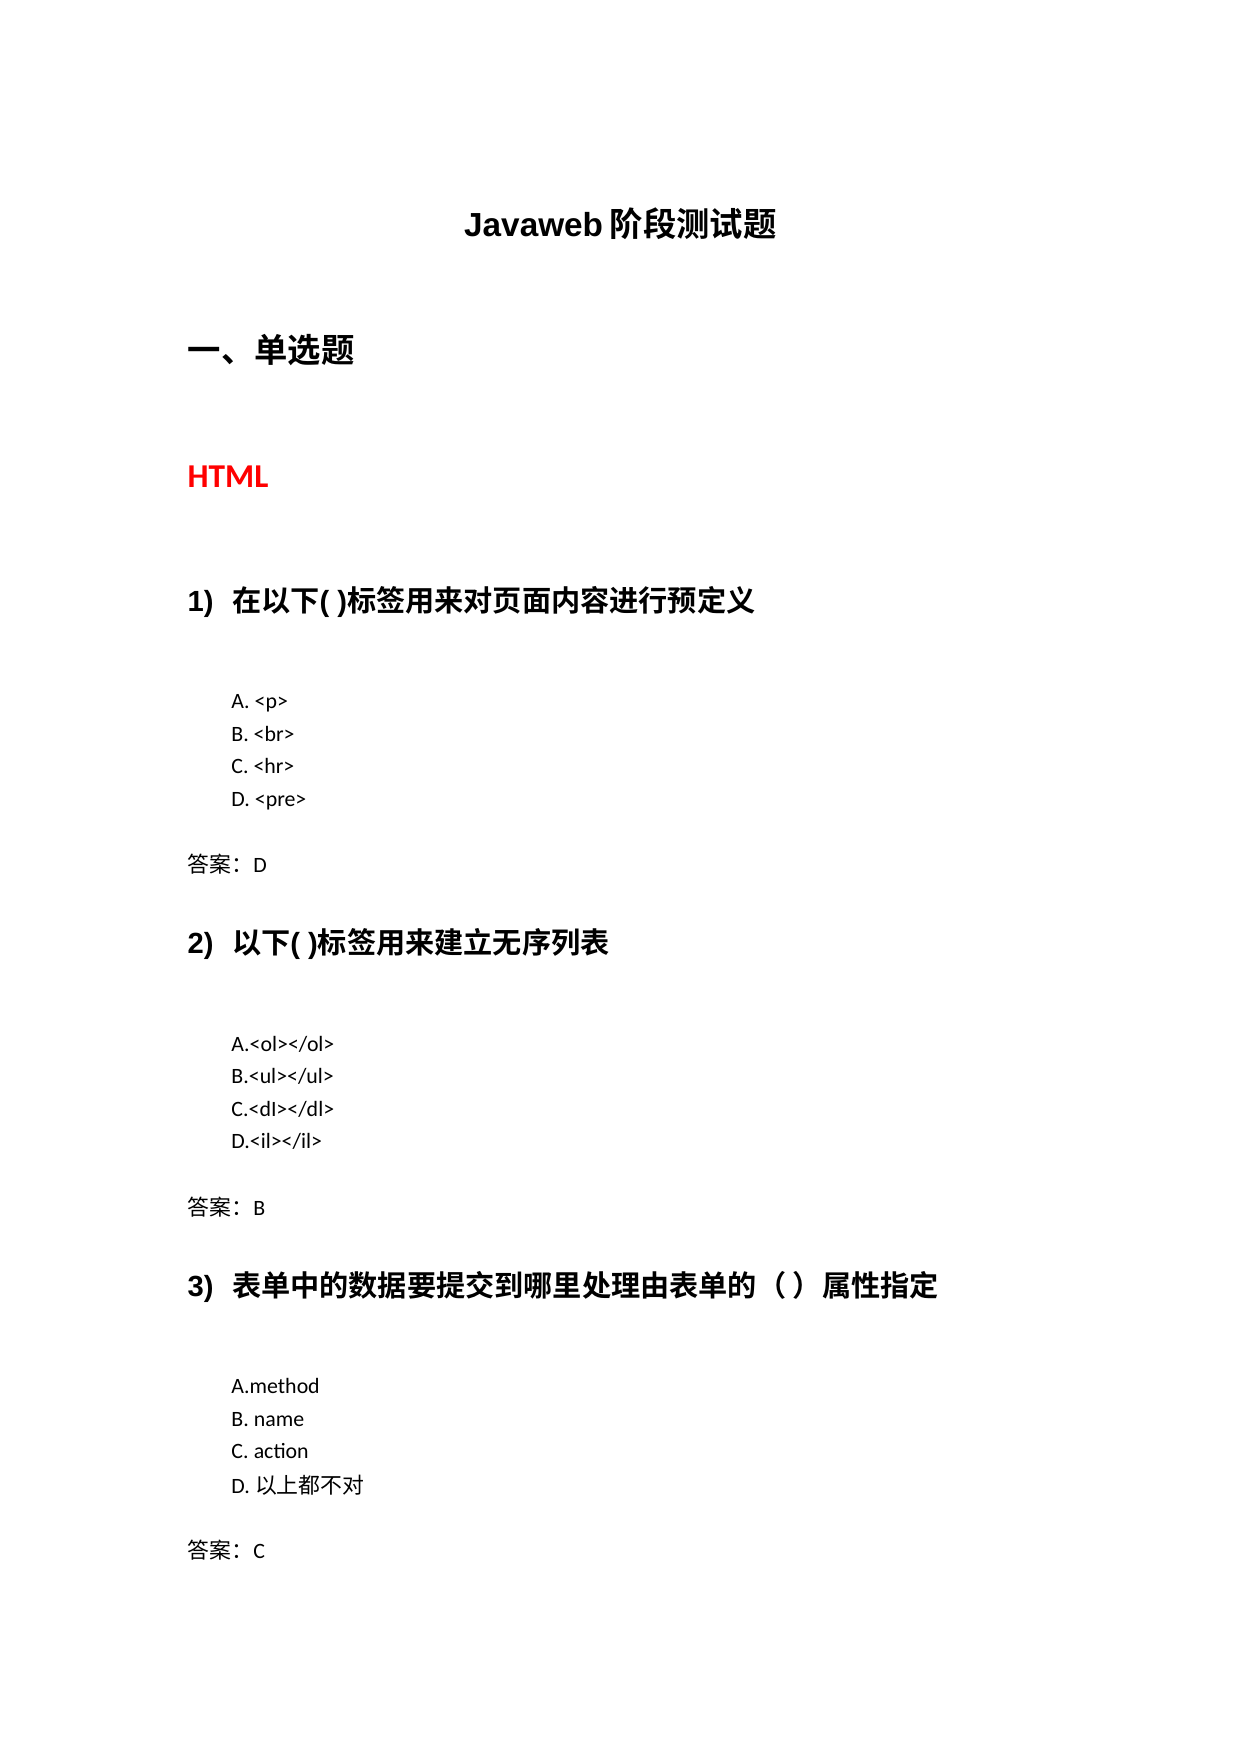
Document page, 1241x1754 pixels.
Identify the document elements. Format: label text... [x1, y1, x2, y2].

text 答案：C [187, 1532, 1053, 1565]
subtitle Javaweb阶段测试题 [187, 189, 1053, 254]
subtitle 表单中的数据要提交到哪里处理由表单的（ ）属性指定 [187, 1251, 1053, 1316]
subtitle 在以下( )标签用来对页面内容进行预定义 [187, 566, 1053, 631]
text A.method [187, 1370, 1053, 1402]
text B. name [187, 1402, 1053, 1435]
text D.<il></il> [187, 1124, 1053, 1157]
text A.<ol></ol> [187, 1027, 1053, 1059]
text 答案：D [187, 847, 1053, 879]
subtitle HTML [187, 443, 1053, 508]
text D. 以上都不对 [187, 1467, 1053, 1500]
text B. <br> [187, 717, 1053, 749]
text C. <hr> [187, 749, 1053, 782]
text C.<dI></dl> [187, 1092, 1053, 1124]
text B.<ul></ul> [187, 1059, 1053, 1092]
text D. <pre> [187, 782, 1053, 814]
subtitle 以下( )标签用来建立无序列表 [187, 909, 1053, 974]
subtitle 一、单选题 [187, 316, 1053, 381]
text 答案：B [187, 1189, 1053, 1222]
text C. action [187, 1435, 1053, 1467]
text A. <p> [187, 684, 1053, 717]
